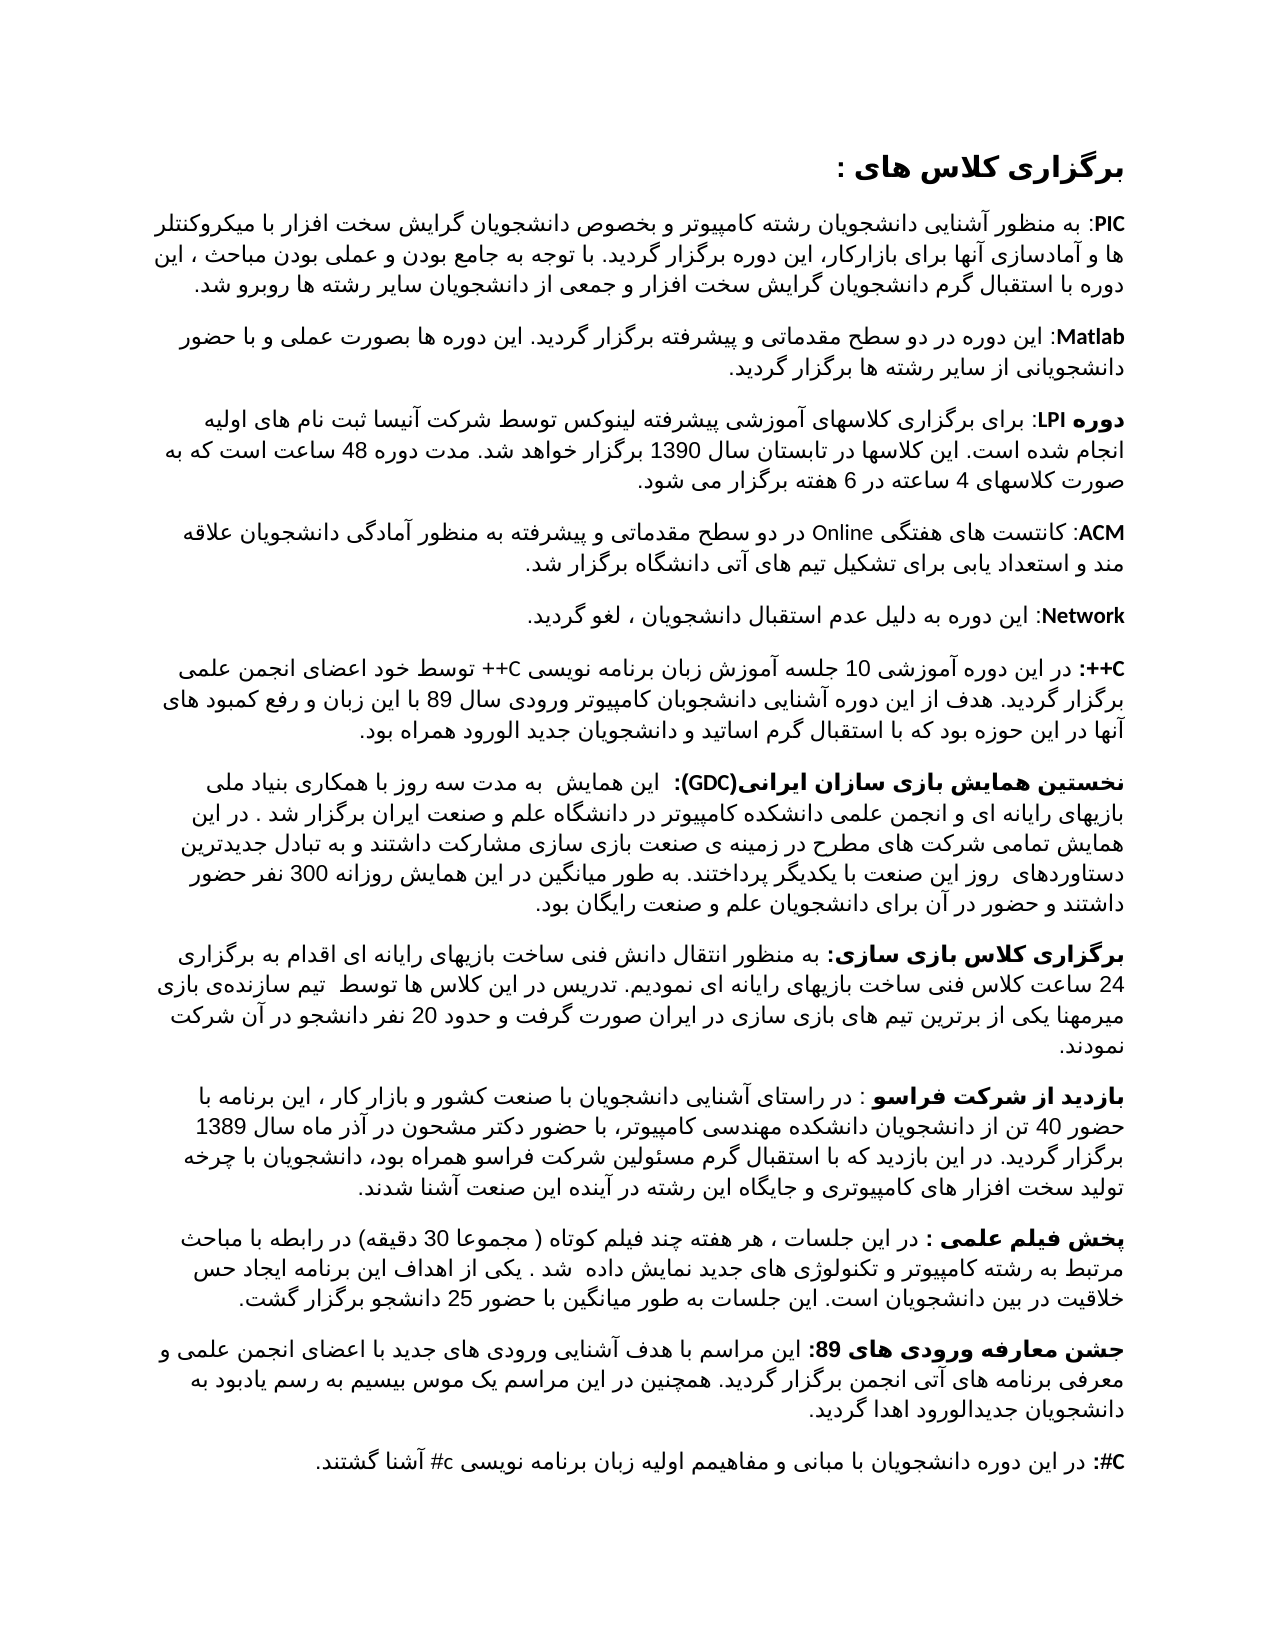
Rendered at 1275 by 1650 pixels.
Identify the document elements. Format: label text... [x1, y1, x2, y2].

text نخستین همایش بازی سازان ایرانی(GDC): این همایش به مدت سه روز با همکاری بنیاد ملی بازیهای رایانه ای و انجمن علمی دانشکده کامپیوتر در دانشگاه علم و صنعت ایران برگزار شد . در این همایش تمامی شرکت های مطرح در زمینه ی صنعت بازی سازی مشارکت داشتند و به تبادل جدیدترین دستاوردهای روز این صنعت با یکدیگر پرداختند. به طور میانگین در این همایش روزانه 300 نفر حضور داشتند و حضور در آن برای دانشجویان علم و صنعت رایگان بود. [150, 768, 1125, 916]
text پخش فيلم علمی : در این جلسات ، هر هفته چند فیلم کوتاه ( مجموعا 30 دقیقه) در رابطه با مباحث مرتبط به رشته کامپیوتر و تکنولوژی های جدید نمایش داده شد . یکی از اهداف این برنامه ایجاد حس خلاقیت در بین دانشجویان است. این جلسات به طور میانگین با حضور 25 دانشجو برگزار گشت. [150, 1224, 1125, 1311]
text برگزاری کلاس بازی سازی: به منظور انتقال دانش فنی ساخت بازیهای رایانه ای اقدام به برگزاری 24 ساعت کلاس فنی ساخت بازیهای رایانه ای نمودیم. تدریس در این کلاس ها توسط تیم سازنده‌ی بازی میرمهنا یکی از برترین تیم های بازی سازی در ایران صورت گرفت و حدود 20 نفر دانشجو در آن شرکت نمودند. [150, 941, 1125, 1058]
text دوره LPI: برای برگزاری کلاسهای آموزشی پیشرفته لینوکس توسط شرکت آنیسا ثبت نام های اولیه انجام شده است. این کلاسها در تابستان سال 1390 برگزار خواهد شد. مدت دوره 48 ساعت است که به صورت کلاسهای 4 ساعته در 6 هفته برگزار می شود. [150, 405, 1125, 494]
text بازدید از شرکت فراسو : در راستای آشنایی دانشجویان با صنعت کشور و بازار کار ، این برنامه با حضور 40 تن از دانشجویان دانشکده مهندسی کامپیوتر، با حضور دکتر مشحون در آذر ماه سال 1389 برگزار گردید. در این بازدید که با استقبال گرم مسئولین شرکت فراسو همراه بود، دانشجویان با چرخه تولید سخت افزار های کامپیوتری و جایگاه این رشته در آینده این صنعت آشنا شدند. [150, 1083, 1125, 1200]
text C++: در این دوره آموزشی 10 جلسه آموزش زبان برنامه نویسی C++ توسط خود اعضای انجمن علمی برگزار گردید. هدف از این دوره آشنایی دانشجوبان کامپیوتر ورودی سال 89 با این زبان و رفع کمبود های آنها در این حوزه بود که با استقبال گرم اساتید و دانشجویان جدید الورود همراه بود. [150, 654, 1125, 743]
text C#: در این دوره دانشجویان با مبانی و مفاهیمم اولیه زبان برنامه نویسی c# آشنا گشتند. [150, 1447, 1125, 1475]
text Network: این دوره به دلیل عدم استقبال دانشجویان ، لغو گردید. [150, 601, 1125, 629]
text برگزاری کلاس های : [150, 150, 1125, 183]
text PIC: به منظور آشنایی دانشجویان رشته کامپیوتر و بخصوص دانشجویان گرایش سخت افزار با میکروکنتلر ها و آمادسازی آنها برای بازارکار، این دوره برگزار گردید. با توجه به جامع بودن و عملی بودن مباحث ، این دوره با استقبال گرم دانشجویان گرایش سخت افزار و جمعی از دانشجویان سایر رشته ها روبرو شد. [150, 209, 1125, 298]
text Matlab: این دوره در دو سطح مقدماتی و پیشرفته برگزار گردید. این دوره ها بصورت عملی و با حضور دانشجویانی از سایر رشته ها برگزار گردید. [150, 322, 1125, 381]
text ACM: کانتست های هفتگی Online در دو سطح مقدماتی و پیشرفته به منظور آمادگی دانشجویان علاقه مند و استعداد یابی برای تشکیل تیم های آتی دانشگاه برگزار شد. [150, 518, 1125, 577]
text جشن معارفه ورودی های 89: این مراسم با هدف آشنایی ورودی های جدید با اعضای انجمن علمی و معرفی برنامه های آتی انجمن برگزار گردید. همچنین در این مراسم یک موس بیسیم به رسم یادبود به دانشجویان جدیدالورود اهدا گردید. [150, 1336, 1125, 1423]
